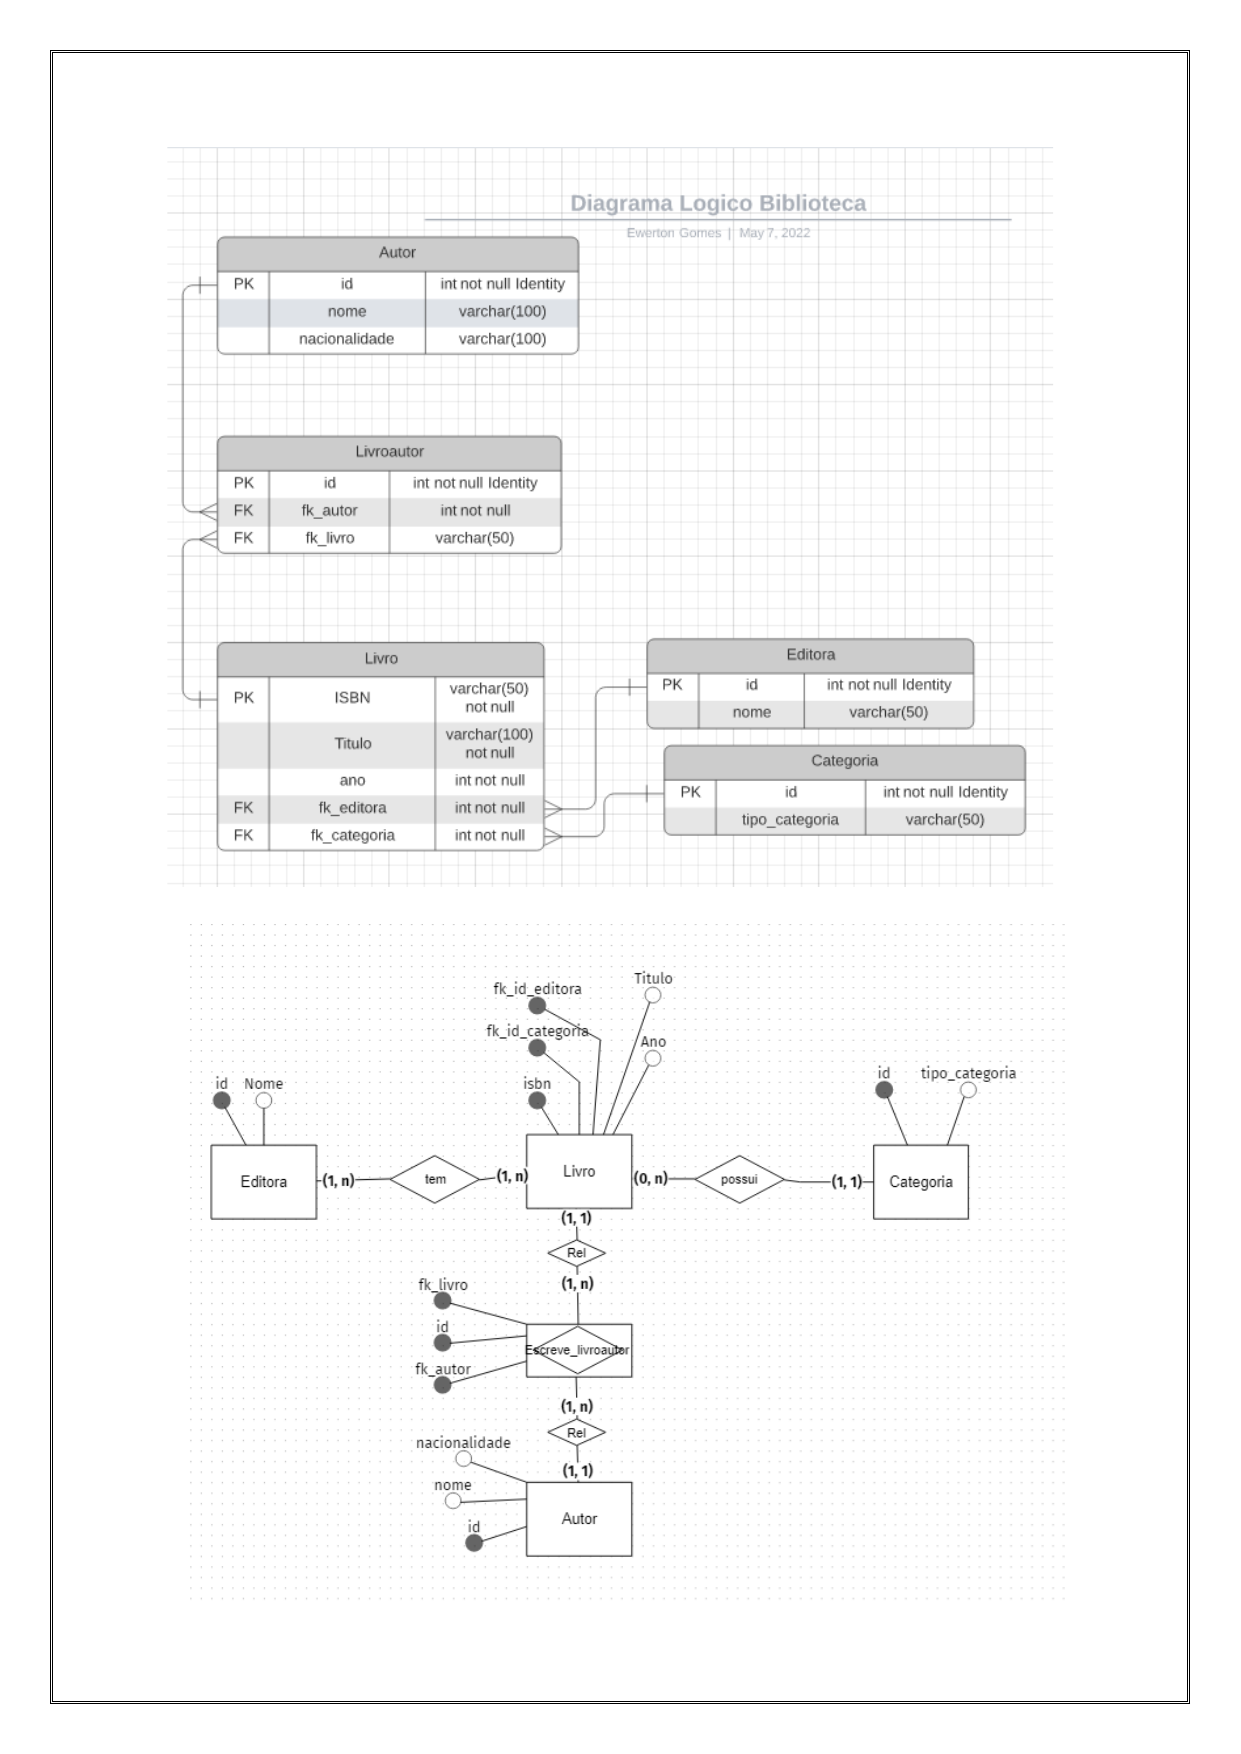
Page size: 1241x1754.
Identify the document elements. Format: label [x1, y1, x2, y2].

picture [167, 147, 1054, 887]
picture [181, 924, 1066, 1606]
